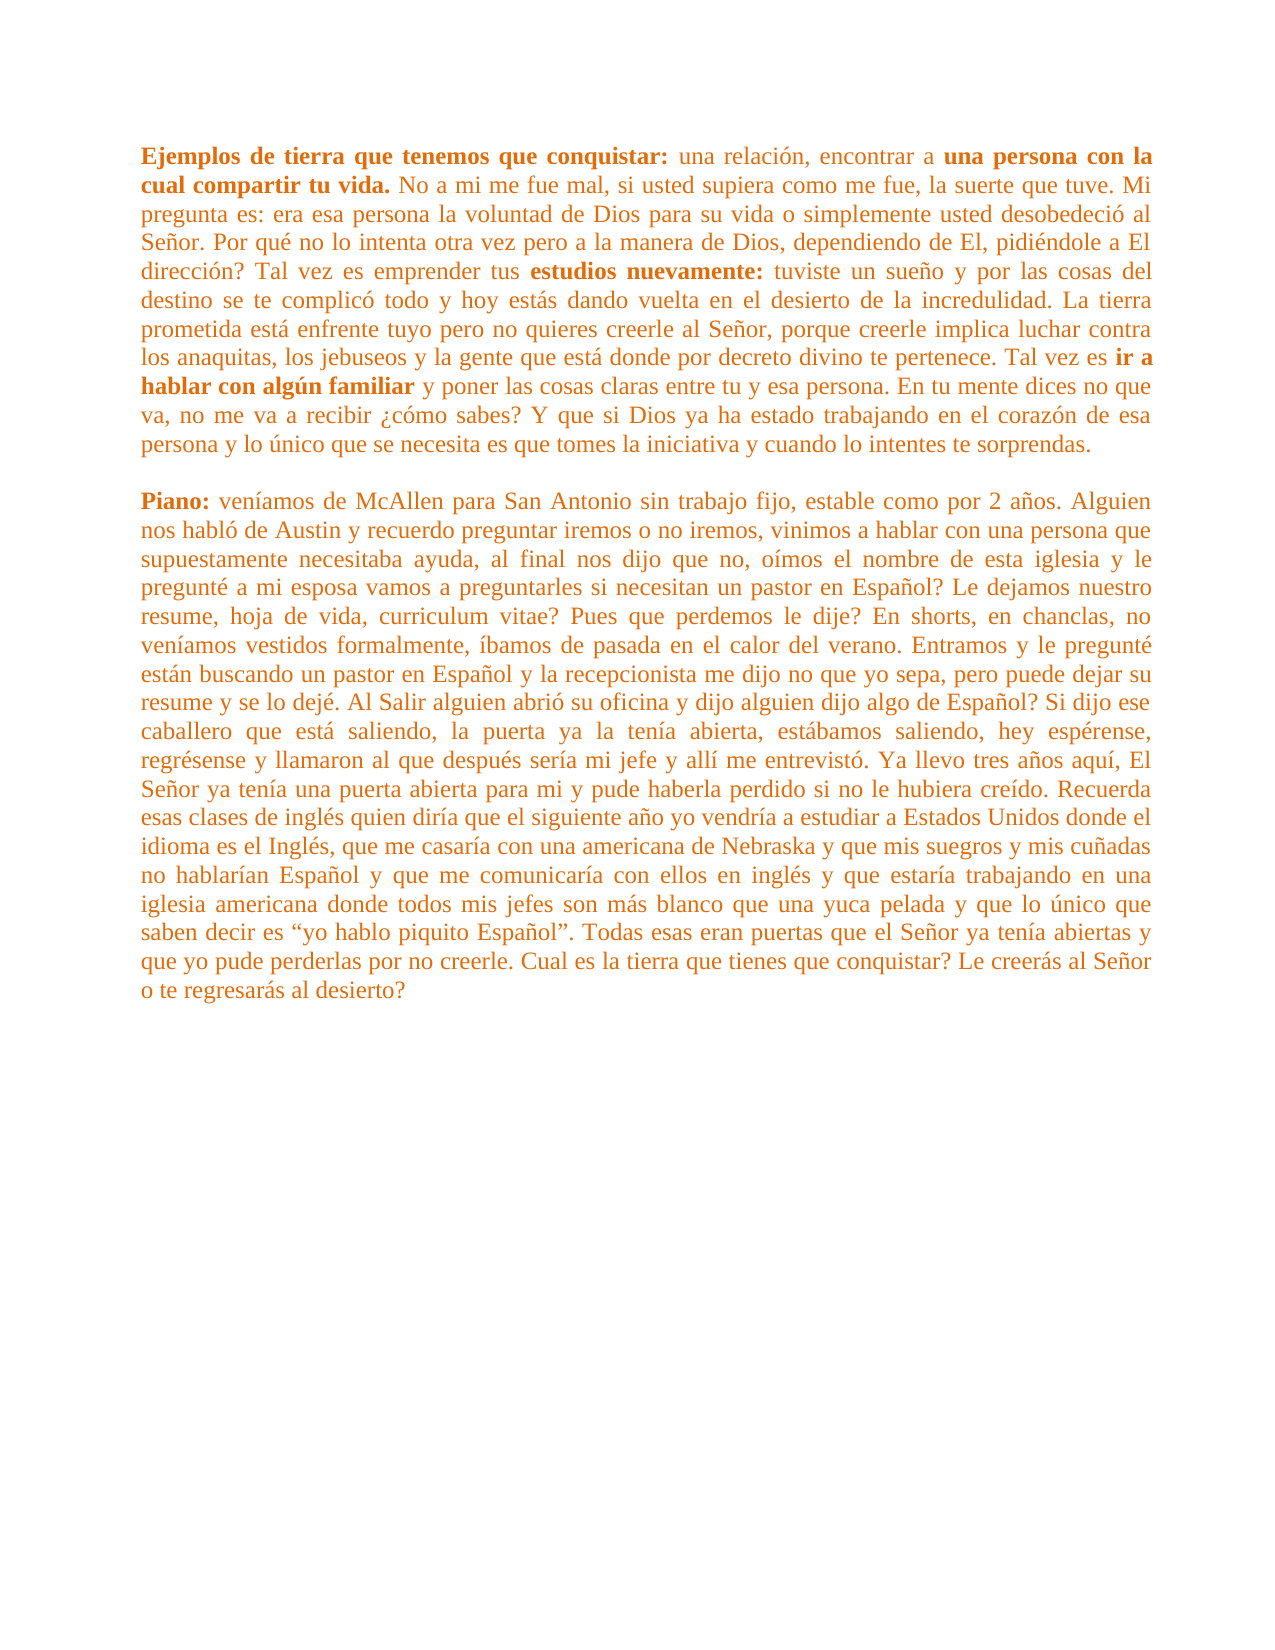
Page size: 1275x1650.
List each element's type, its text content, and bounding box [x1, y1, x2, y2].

text Ejemplos de tierra que tenemos que conquistar: una relación, encontrar a una persona con la cual compartir tu vida. No a mi me fue mal, si usted supiera como me fue, la suerte que tuve. Mi pregunta es: era esa persona la voluntad de Dios para su vida o simplemente usted desobedeció al Señor. Por qué no lo intenta otra vez pero a la manera de Dios, dependiendo de El, pidiéndole a El dirección? Tal vez es emprender tus estudios nuevamente: tuviste un sueño y por las cosas del destino se te complicó todo y hoy estás dando vuelta en el desierto de la incredulidad. La tierra prometida está enfrente tuyo pero no quieres creerle al Señor, porque creerle implica luchar contra los anaquitas, los jebuseos y la gente que está donde por decreto divino te pertenece. Tal vez es ir a hablar con algún familiar y poner las cosas claras entre tu y esa persona. En tu mente dices no que va, no me va a recibir ¿cómo sabes? Y que si Dios ya ha estado trabajando en el corazón de esa persona y lo único que se necesita es que tomes la iniciativa y cuando lo intentes te sorprendas. [141, 141, 1153, 457]
text Piano: veníamos de McAllen para San Antonio sin trabajo fijo, estable como por 2 años. Alguien nos habló de Austin y recuerdo preguntar iremos o no iremos, vinimos a hablar con una persona que supuestamente necesitaba ayuda, al final nos dijo que no, oímos el nombre de esta iglesia y le pregunté a mi esposa vamos a preguntarles si necesitan un pastor en Español? Le dejamos nuestro resume, hoja de vida, curriculum vitae? Pues que perdemos le dije? En shorts, en chanclas, no veníamos vestidos formalmente, íbamos de pasada en el calor del verano. Entramos y le pregunté están buscando un pastor en Español y la recepcionista me dijo no que yo sepa, pero puede dejar su resume y se lo dejé. Al Salir alguien abrió su oficina y dijo alguien dijo algo de Español? Si dijo ese caballero que está saliendo, la puerta ya la tenía abierta, estábamos saliendo, hey espérense, regrésense y llamaron al que después sería mi jefe y allí me entrevistó. Ya llevo tres años aquí, El Señor ya tenía una puerta abierta para mi y pude haberla perdido si no le hubiera creído. Recuerda esas clases de inglés quien diría que el siguiente año yo vendría a estudiar a Estados Unidos donde el idioma es el Inglés, que me casaría con una americana de Nebraska y que mis suegros y mis cuñadas no hablarían Español y que me comunicaría con ellos en inglés y que estaría trabajando en una iglesia americana donde todos mis jefes son más blanco que una yuca pelada y que lo único que saben decir es “yo hablo piquito Español”. Todas esas eran puertas que el Señor ya tenía abiertas y que yo pude perderlas por no creerle. Cual es la tierra que tienes que conquistar? Le creerás al Señor o te regresarás al desierto? [141, 486, 1153, 1004]
